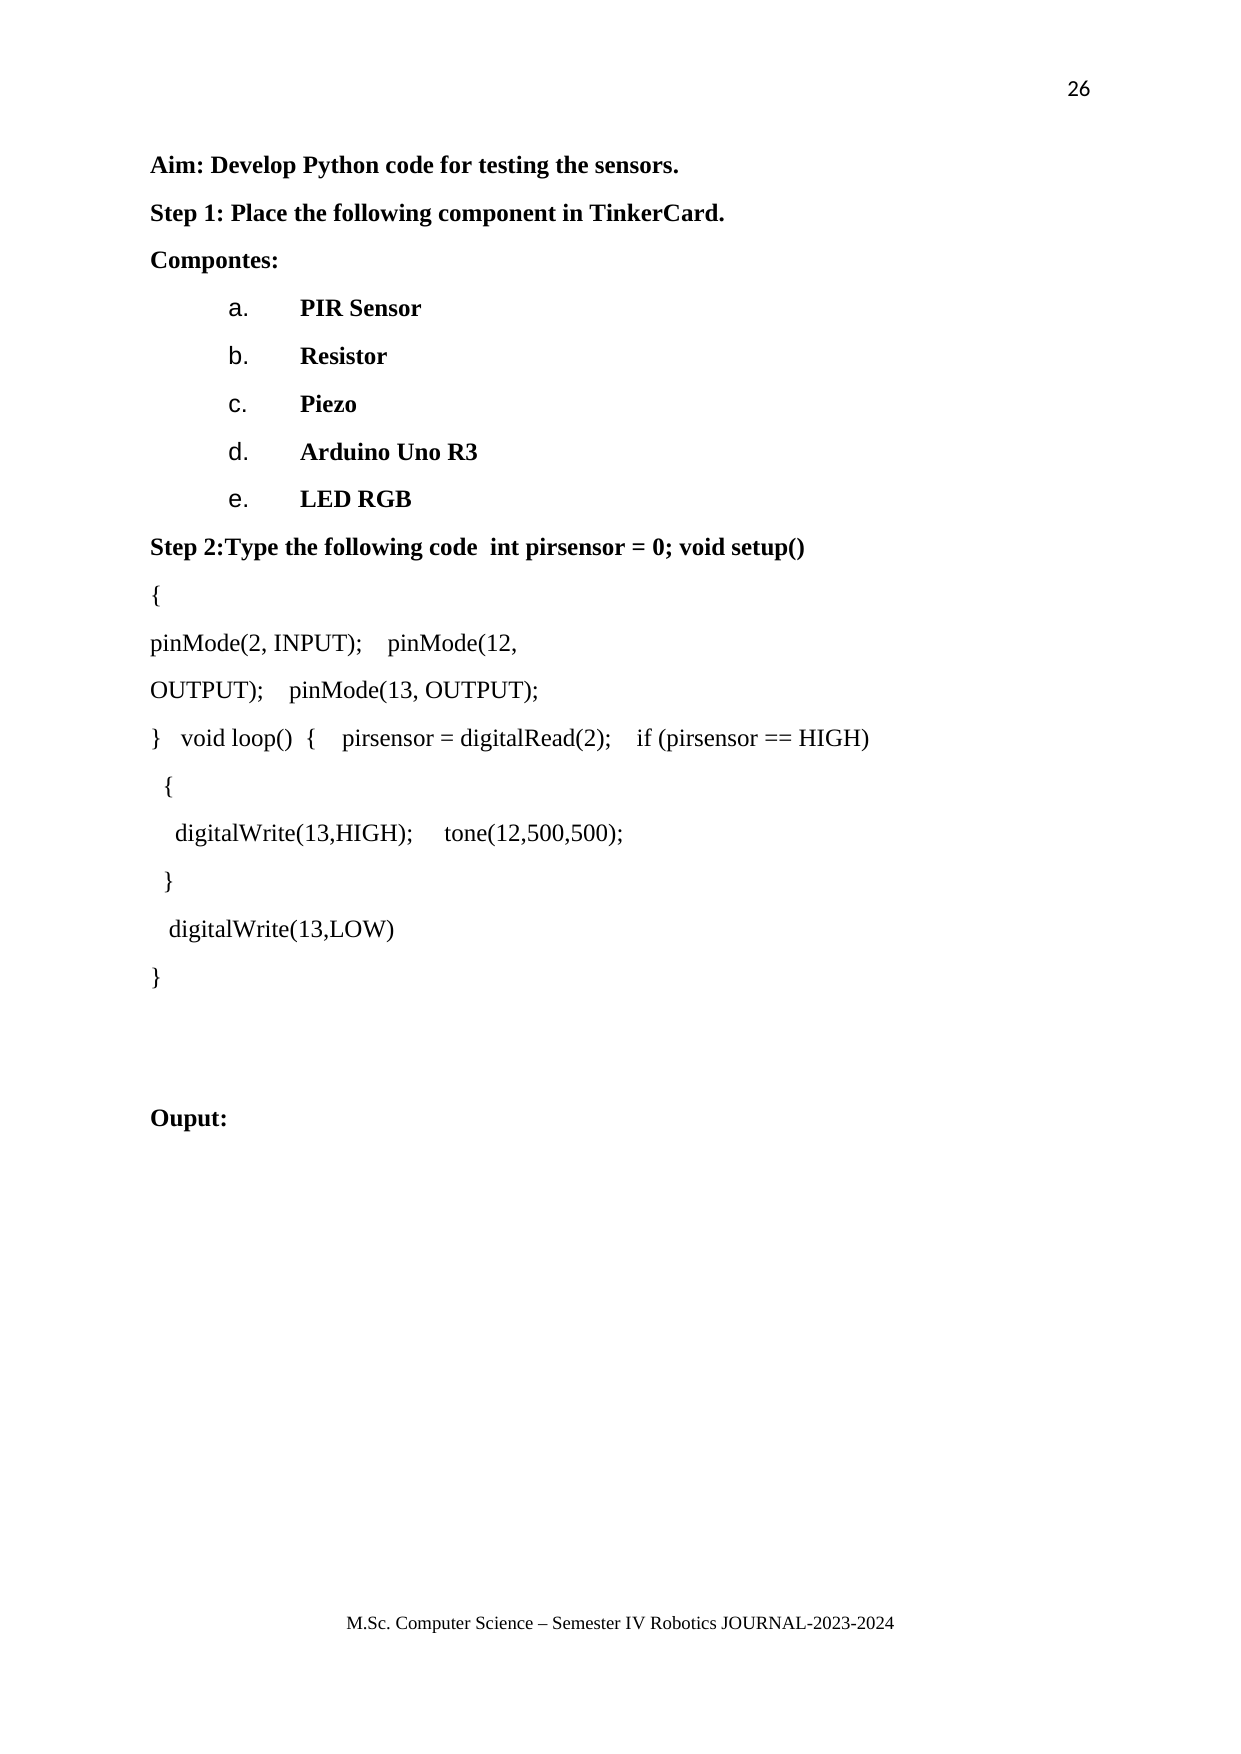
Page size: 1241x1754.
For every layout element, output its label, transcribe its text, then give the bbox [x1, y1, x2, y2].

list LED RGB [228, 484, 1090, 513]
text digitalWrite(13,HIGH); tone(12,500,500); [150, 818, 1090, 847]
list Resistor [228, 341, 1090, 370]
text { [150, 580, 1090, 609]
text } [150, 962, 1090, 990]
text Aim: Develop Python code for testing the sensors. [150, 150, 1090, 179]
list Arduino Uno R3 [228, 437, 1090, 465]
text digitalWrite(13,LOW) [150, 914, 1090, 943]
text Ouput: [150, 1103, 1090, 1132]
text OUTPUT); pinMode(13, OUTPUT); [150, 675, 1090, 704]
text { [150, 771, 1090, 799]
text Compontes: [150, 245, 1090, 274]
list Piezo [228, 389, 1090, 418]
text } void loop() { pirsensor = digitalRead(2); if (pirsensor == HIGH) [150, 723, 1090, 752]
list PIR Sensor [228, 293, 1090, 322]
text Step 1: Place the following component in TinkerCard. [150, 198, 1090, 226]
text } [150, 866, 1090, 895]
text Step 2:Type the following code int pirsensor = 0; void setup() [150, 532, 1090, 561]
text pinMode(2, INPUT); pinMode(12, [150, 628, 1090, 656]
